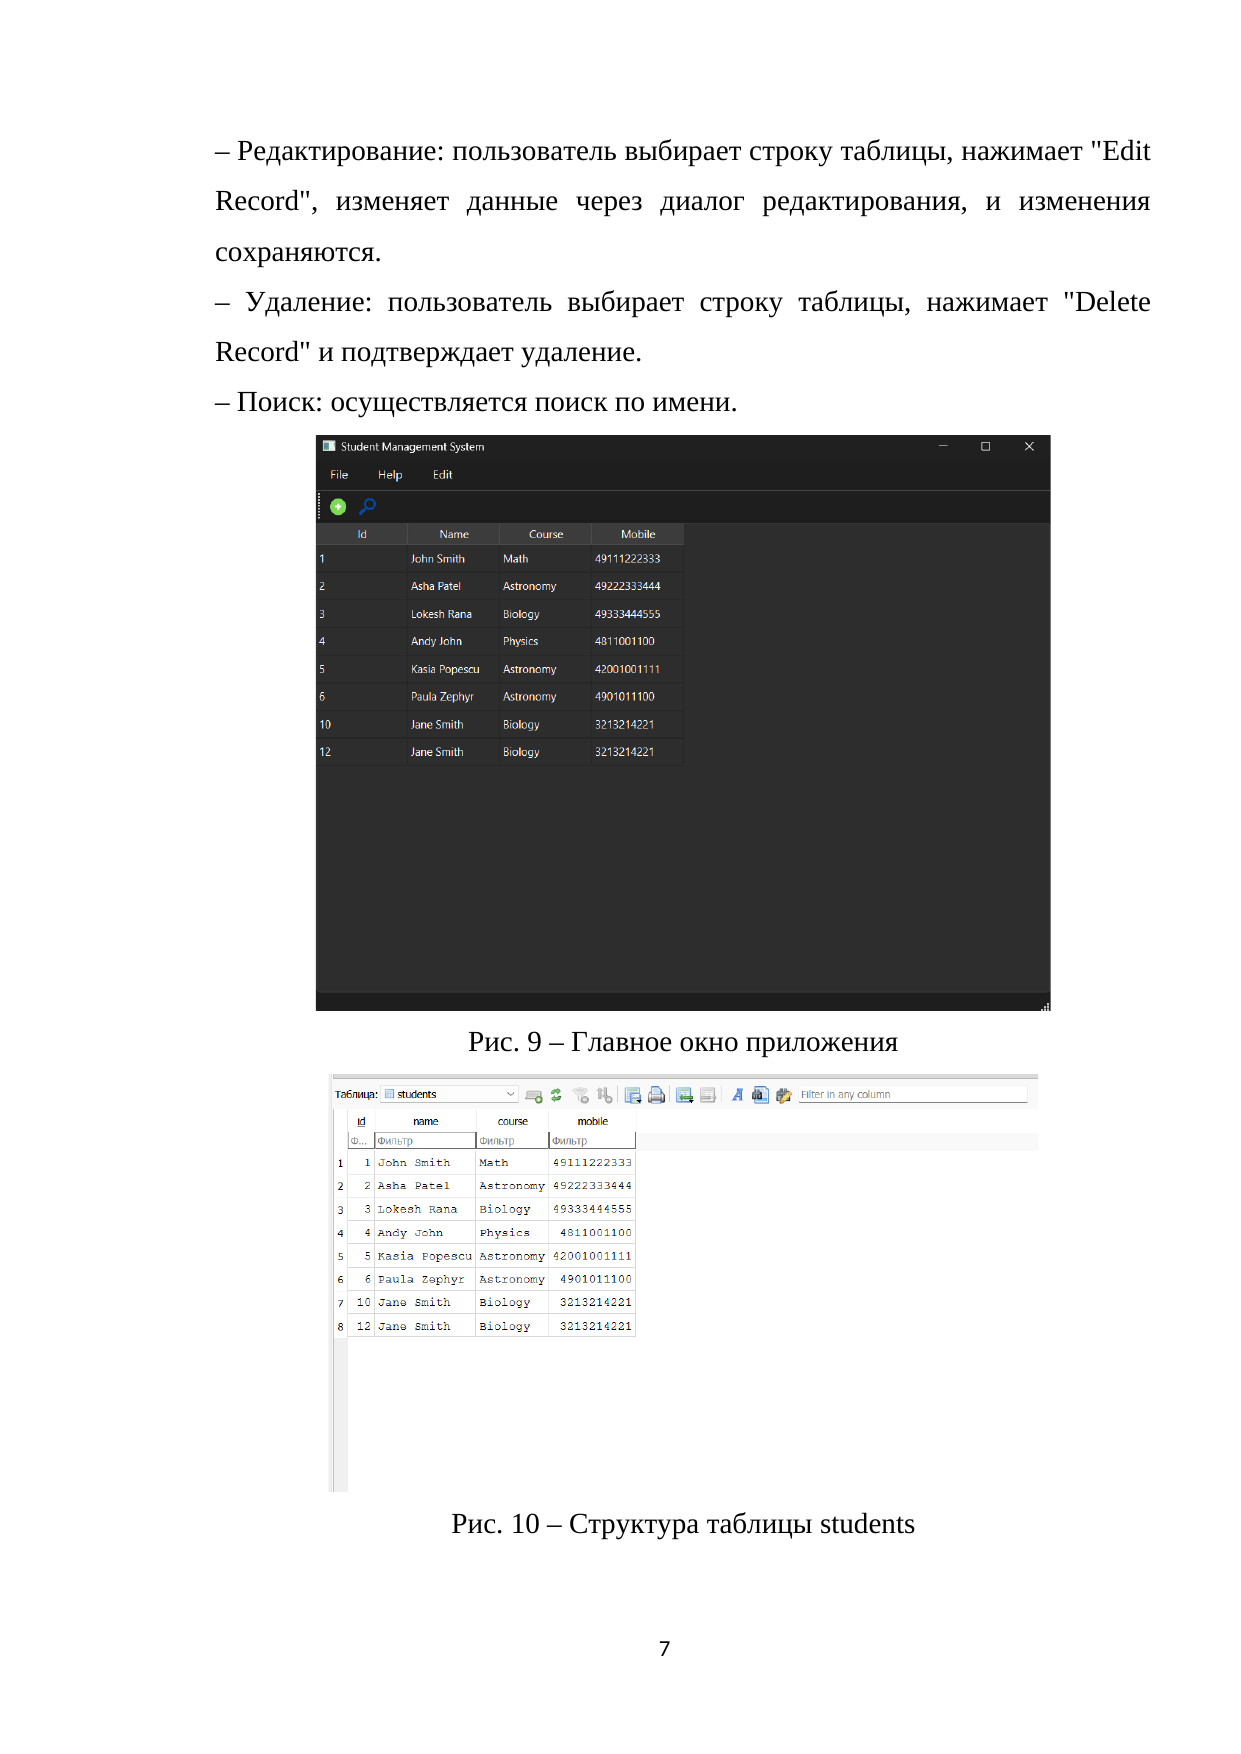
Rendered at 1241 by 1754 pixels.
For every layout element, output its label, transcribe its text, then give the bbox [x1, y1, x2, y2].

text – Поиск: осуществляется поиск по имени. [215, 384, 1152, 418]
text Рис. 9 – Главное окно приложения [215, 1024, 1152, 1058]
text Рис. 10 – Структура таблицы students [215, 1506, 1152, 1539]
picture [328, 1074, 1039, 1492]
picture [315, 435, 1051, 1011]
text – Удаление: пользователь выбирает строку таблицы, нажимает "Delete Record" и подтверждает удаление. [215, 284, 1152, 368]
text – Редактирование: пользователь выбирает строку таблицы, нажимает "Edit Record", изменяет данные через диалог редактирования, и изменения сохраняются. [215, 133, 1152, 267]
